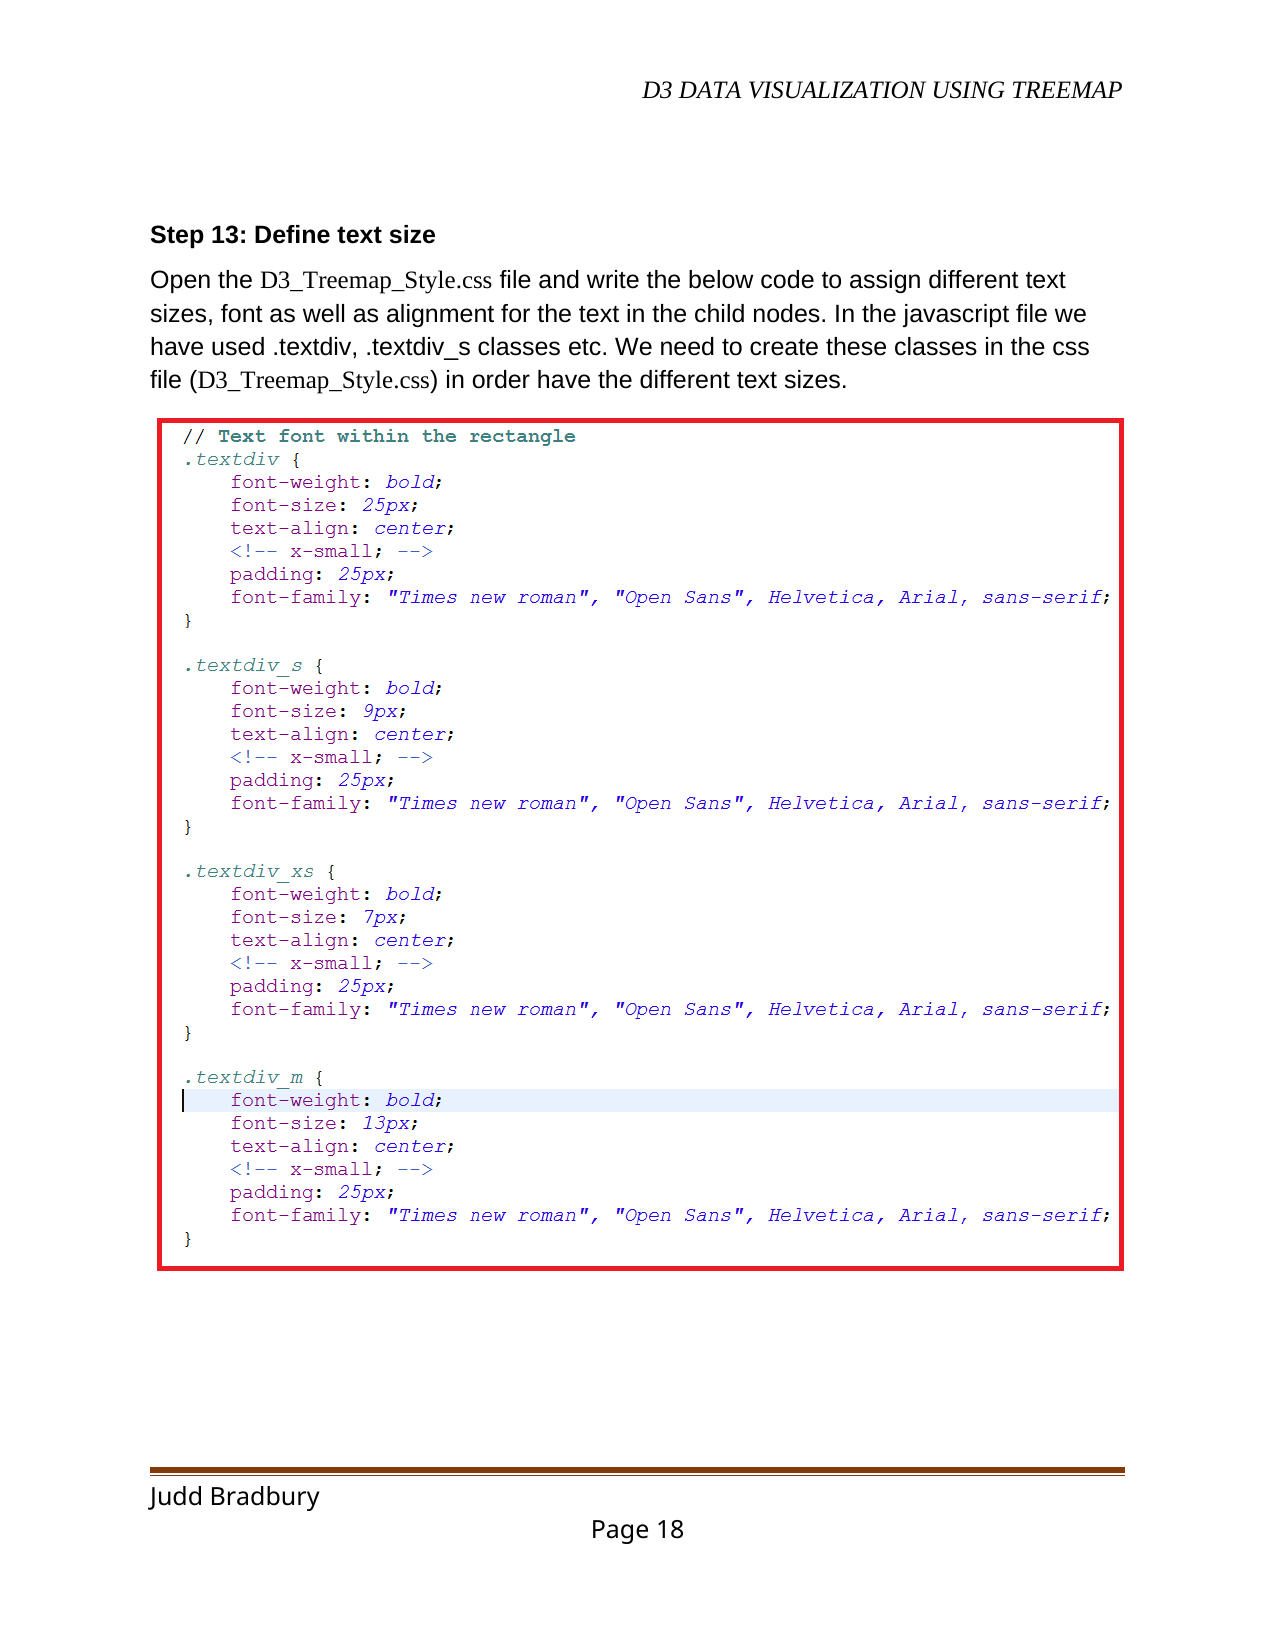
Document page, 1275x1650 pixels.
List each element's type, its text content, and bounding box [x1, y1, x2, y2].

picture [150, 410, 1125, 1279]
text Step 13: Define text size [150, 220, 1125, 249]
text Open the D3_Treemap_Style.css file and write the below code to assign different text sizes, font as well as alignment for the text in the child nodes. In the javascript file we have used .textdiv, .textdiv_s classes etc. We need to create these classes in the css file (D3_Treemap_Style.css) in order have the different text sizes. [150, 266, 1125, 393]
